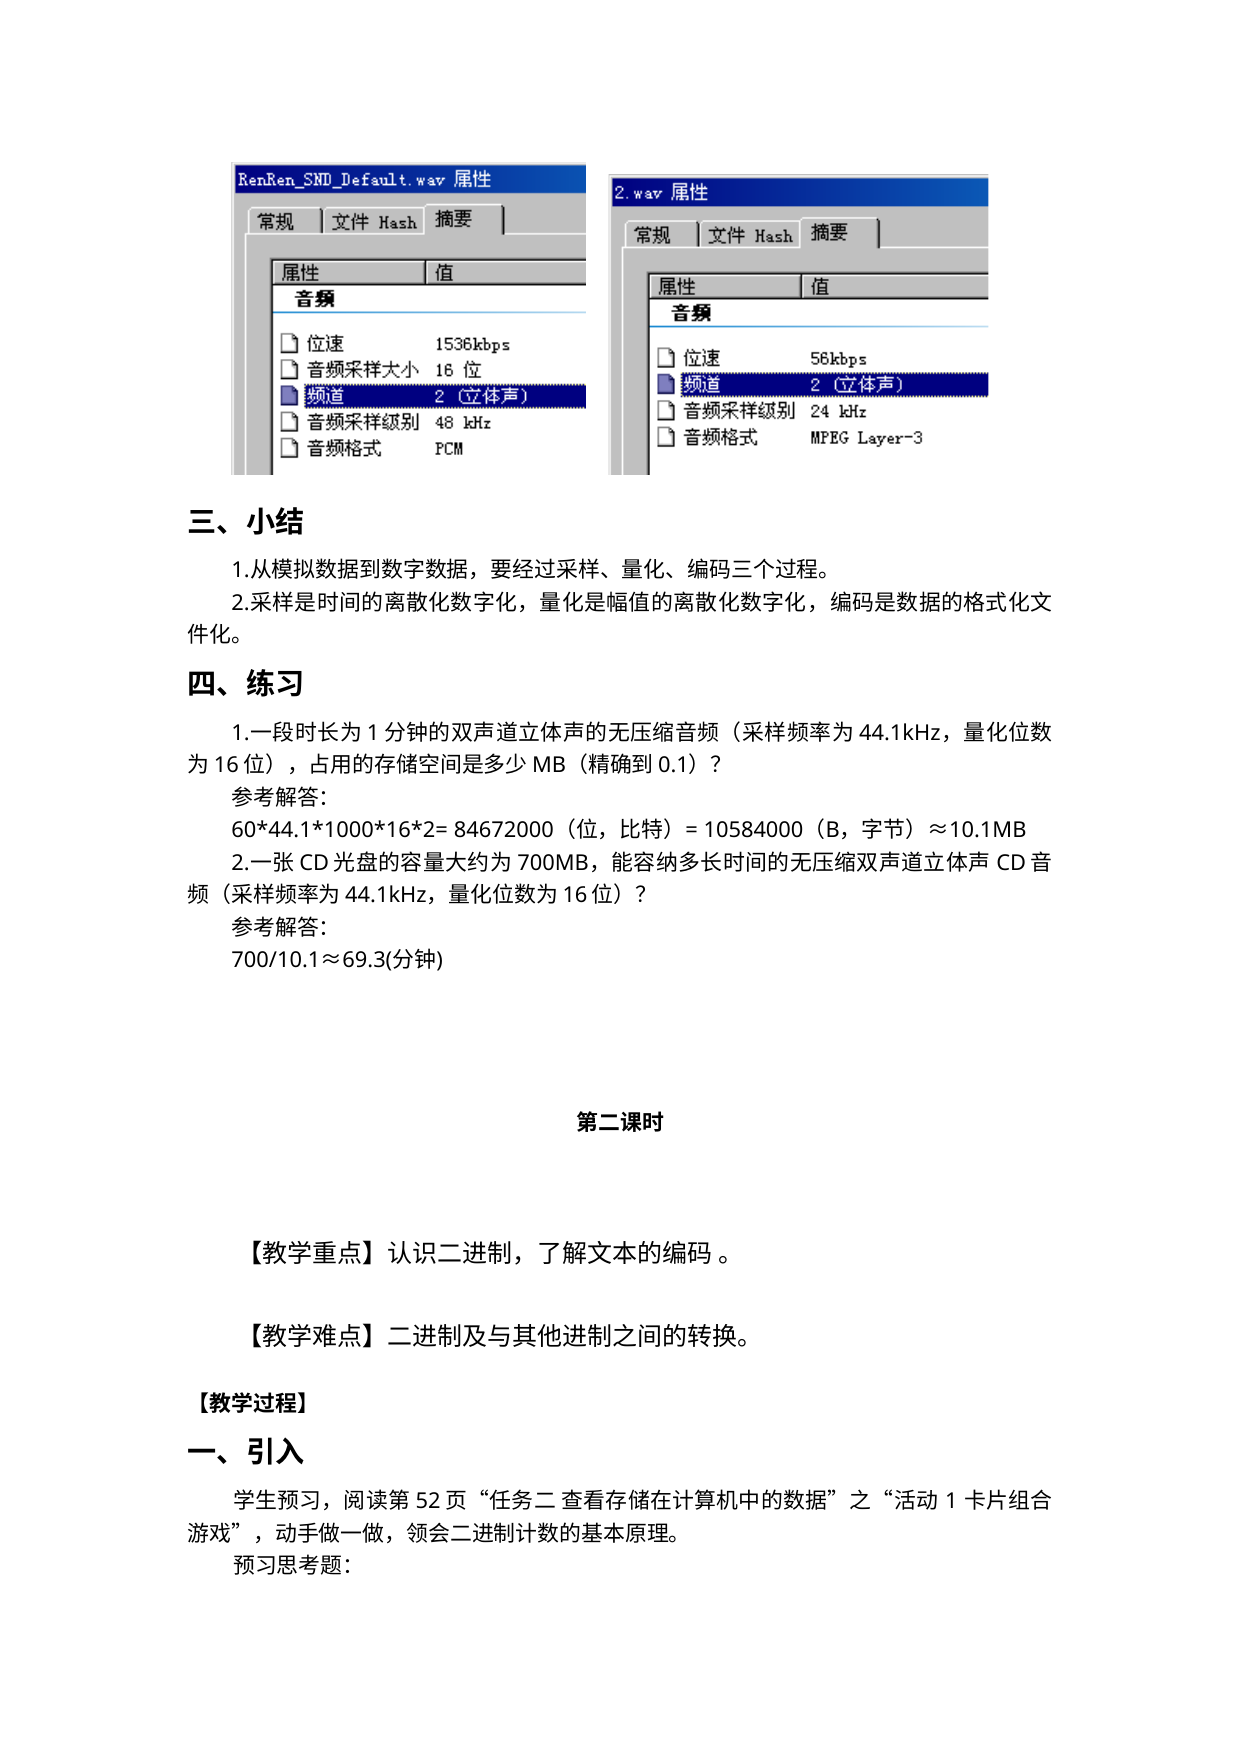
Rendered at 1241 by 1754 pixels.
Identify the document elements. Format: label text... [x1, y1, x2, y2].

text 700/10.1≈69.3(分钟) [187, 942, 1053, 974]
text 2.采样是时间的离散化数字化，量化是幅值的离散化数字化，编码是数据的格式化文件化。 [187, 584, 1053, 649]
text 预习思考题： [187, 1548, 1053, 1580]
text 参考解答： [187, 779, 1053, 812]
picture [608, 174, 989, 475]
text 【教学难点】二进制及与其他进制之间的转换。 [187, 1302, 1053, 1367]
picture [231, 162, 586, 475]
text 60*44.1*1000*16*2= 84672000（位，比特）= 10584000（B，字节）≈10.1MB [187, 812, 1053, 844]
text 一、引入 [187, 1418, 1053, 1483]
text 【教学过程】 [187, 1385, 1053, 1418]
text 2.一张CD光盘的容量大约为700MB，能容纳多长时间的无压缩双声道立体声CD音频（采样频率为44.1kHz，量化位数为16位）？ [187, 844, 1053, 909]
text 参考解答： [187, 909, 1053, 942]
text 第二课时 [187, 1104, 1053, 1137]
text 1.从模拟数据到数字数据，要经过采样、量化、编码三个过程。 [187, 552, 1053, 584]
text 学生预习，阅读第52页“任务二 查看存储在计算机中的数据”之“活动1 卡片组合游戏”，动手做一做，领会二进制计数的基本原理。 [187, 1483, 1053, 1548]
text 1.一段时长为1分钟的双声道立体声的无压缩音频（采样频率为44.1kHz，量化位数为16位），占用的存储空间是多少MB（精确到0.1）？ [187, 714, 1053, 779]
text 【教学重点】认识二进制，了解文本的编码 。 [187, 1219, 1053, 1284]
text 四、练习 [187, 649, 1053, 714]
text 三、小结 [187, 487, 1053, 552]
